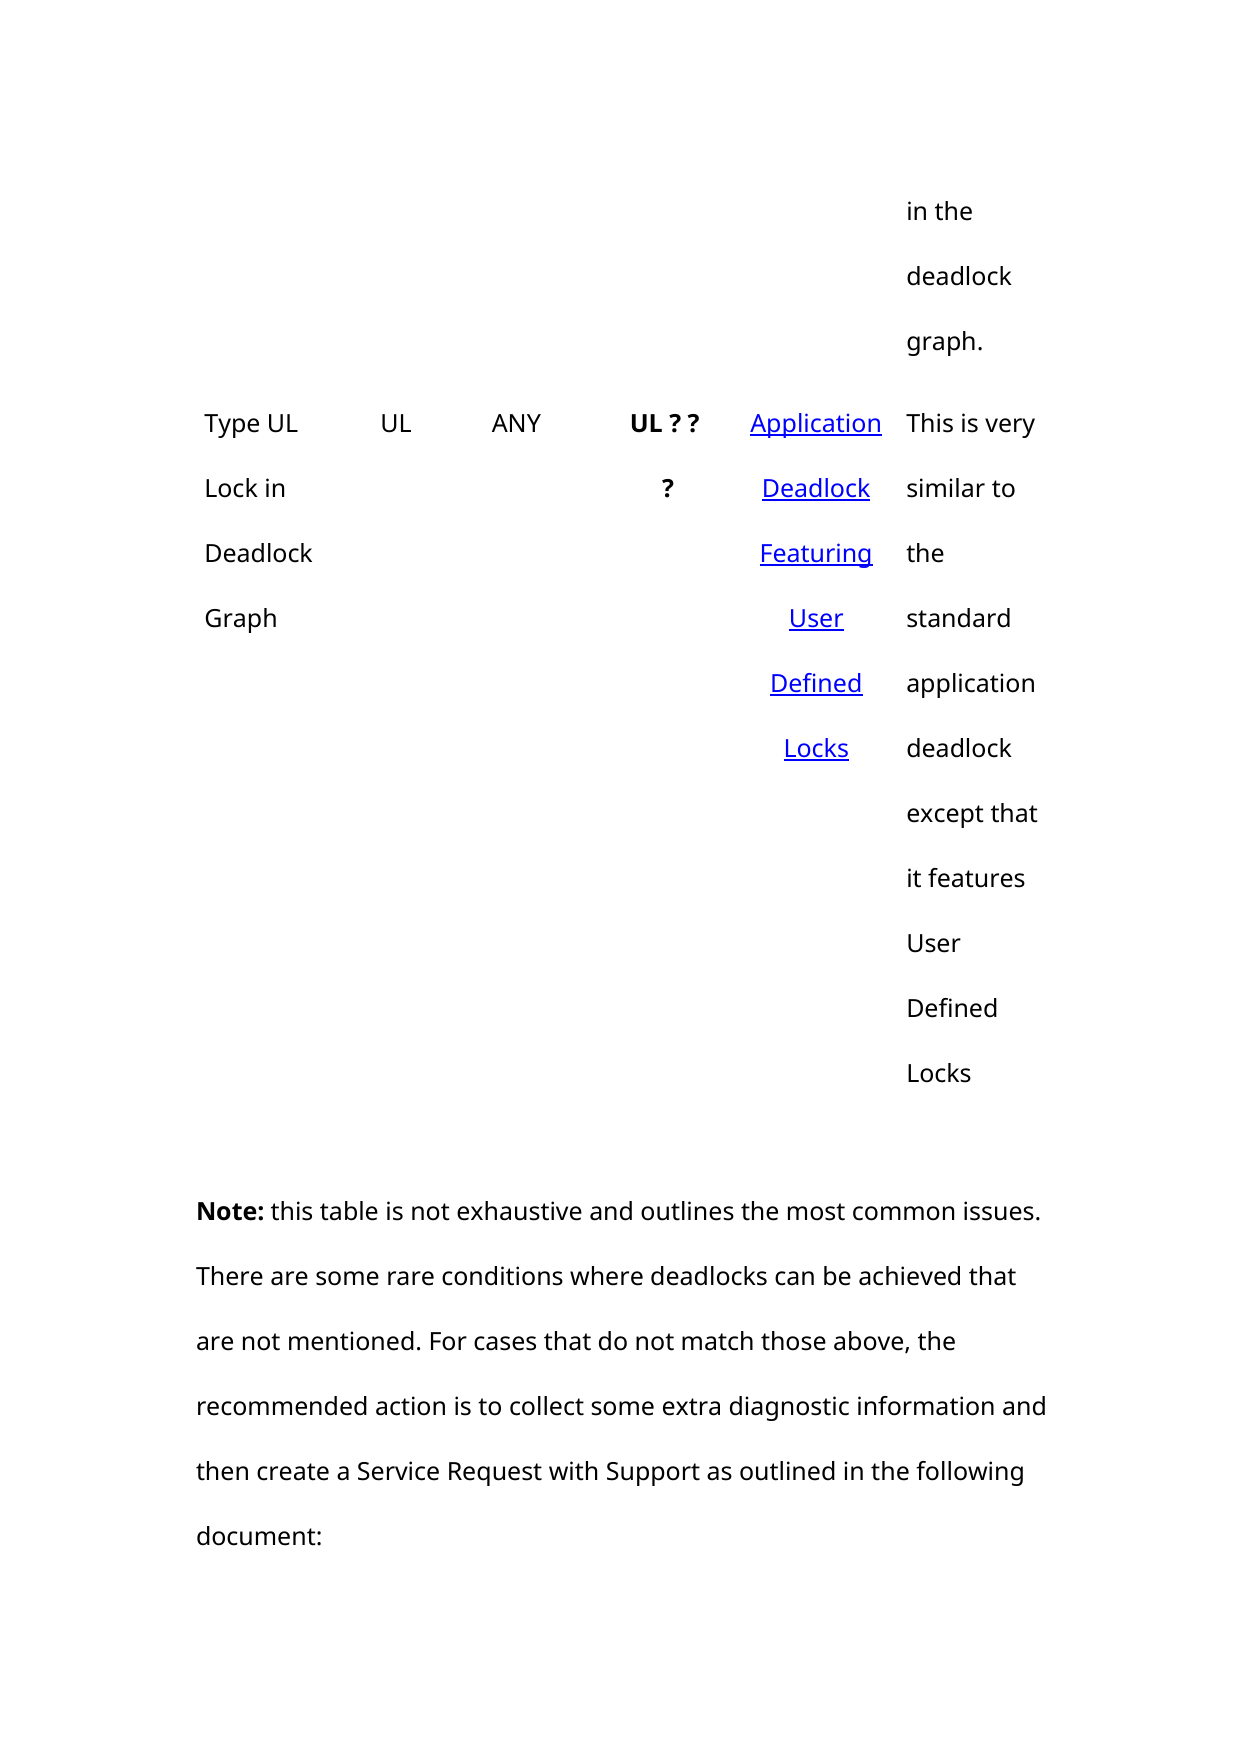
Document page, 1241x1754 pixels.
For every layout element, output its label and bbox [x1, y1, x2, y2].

table_header [188, 162, 1069, 1577]
